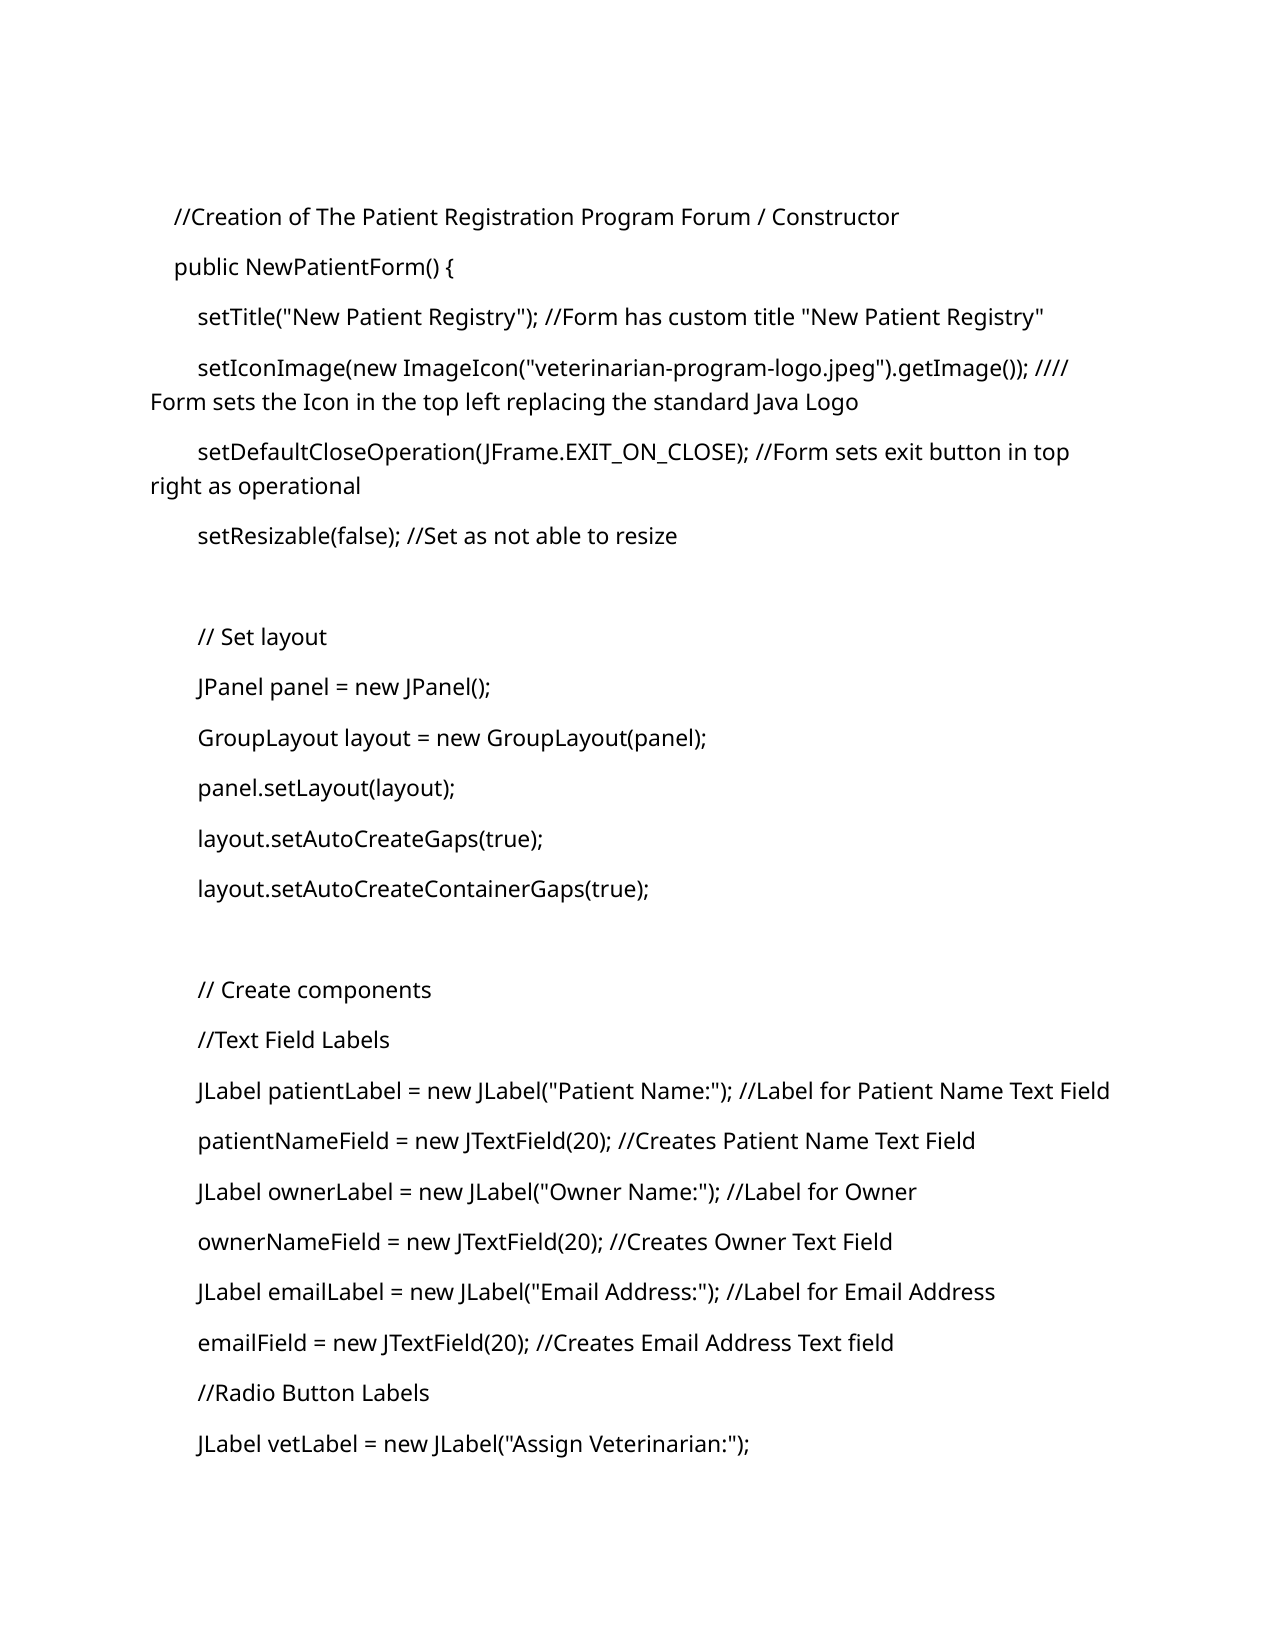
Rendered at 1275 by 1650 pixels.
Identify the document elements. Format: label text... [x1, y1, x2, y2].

text panel.setLayout(layout); [150, 772, 1125, 803]
text public NewPatientForm() { [150, 251, 1125, 282]
text layout.setAutoCreateGaps(true); [150, 822, 1125, 854]
text setDefaultCloseOperation(JFrame.EXIT_ON_CLOSE); //Form sets exit button in top right as operational [150, 436, 1125, 501]
text JLabel vetLabel = new JLabel("Assign Veterinarian:"); [150, 1427, 1125, 1459]
text emailField = new JTextField(20); //Creates Email Address Text field [150, 1327, 1125, 1358]
text //Text Field Labels [150, 1024, 1125, 1055]
text JPanel panel = new JPanel(); [150, 671, 1125, 702]
text setTitle("New Patient Registry"); //Form has custom title "New Patient Registry" [150, 301, 1125, 332]
text ownerNameField = new JTextField(20); //Creates Owner Text Field [150, 1226, 1125, 1257]
text JLabel ownerLabel = new JLabel("Owner Name:"); //Label for Owner [150, 1175, 1125, 1207]
text layout.setAutoCreateContainerGaps(true); [150, 873, 1125, 904]
text // Set layout [150, 621, 1125, 652]
text GroupLayout layout = new GroupLayout(panel); [150, 722, 1125, 753]
text JLabel patientLabel = new JLabel("Patient Name:"); //Label for Patient Name Text Field [150, 1074, 1125, 1106]
text setIconImage(new ImageIcon("veterinarian-program-logo.jpeg").getImage()); //// Form sets the Icon in the top left replacing the standard Java Logo [150, 352, 1125, 417]
text // Create components [150, 974, 1125, 1005]
text //Creation of The Patient Registration Program Forum / Constructor [150, 200, 1125, 232]
text setResizable(false); //Set as not able to resize [150, 520, 1125, 551]
text JLabel emailLabel = new JLabel("Email Address:"); //Label for Email Address [150, 1276, 1125, 1307]
text //Radio Button Labels [150, 1377, 1125, 1408]
text patientNameField = new JTextField(20); //Creates Patient Name Text Field [150, 1125, 1125, 1156]
